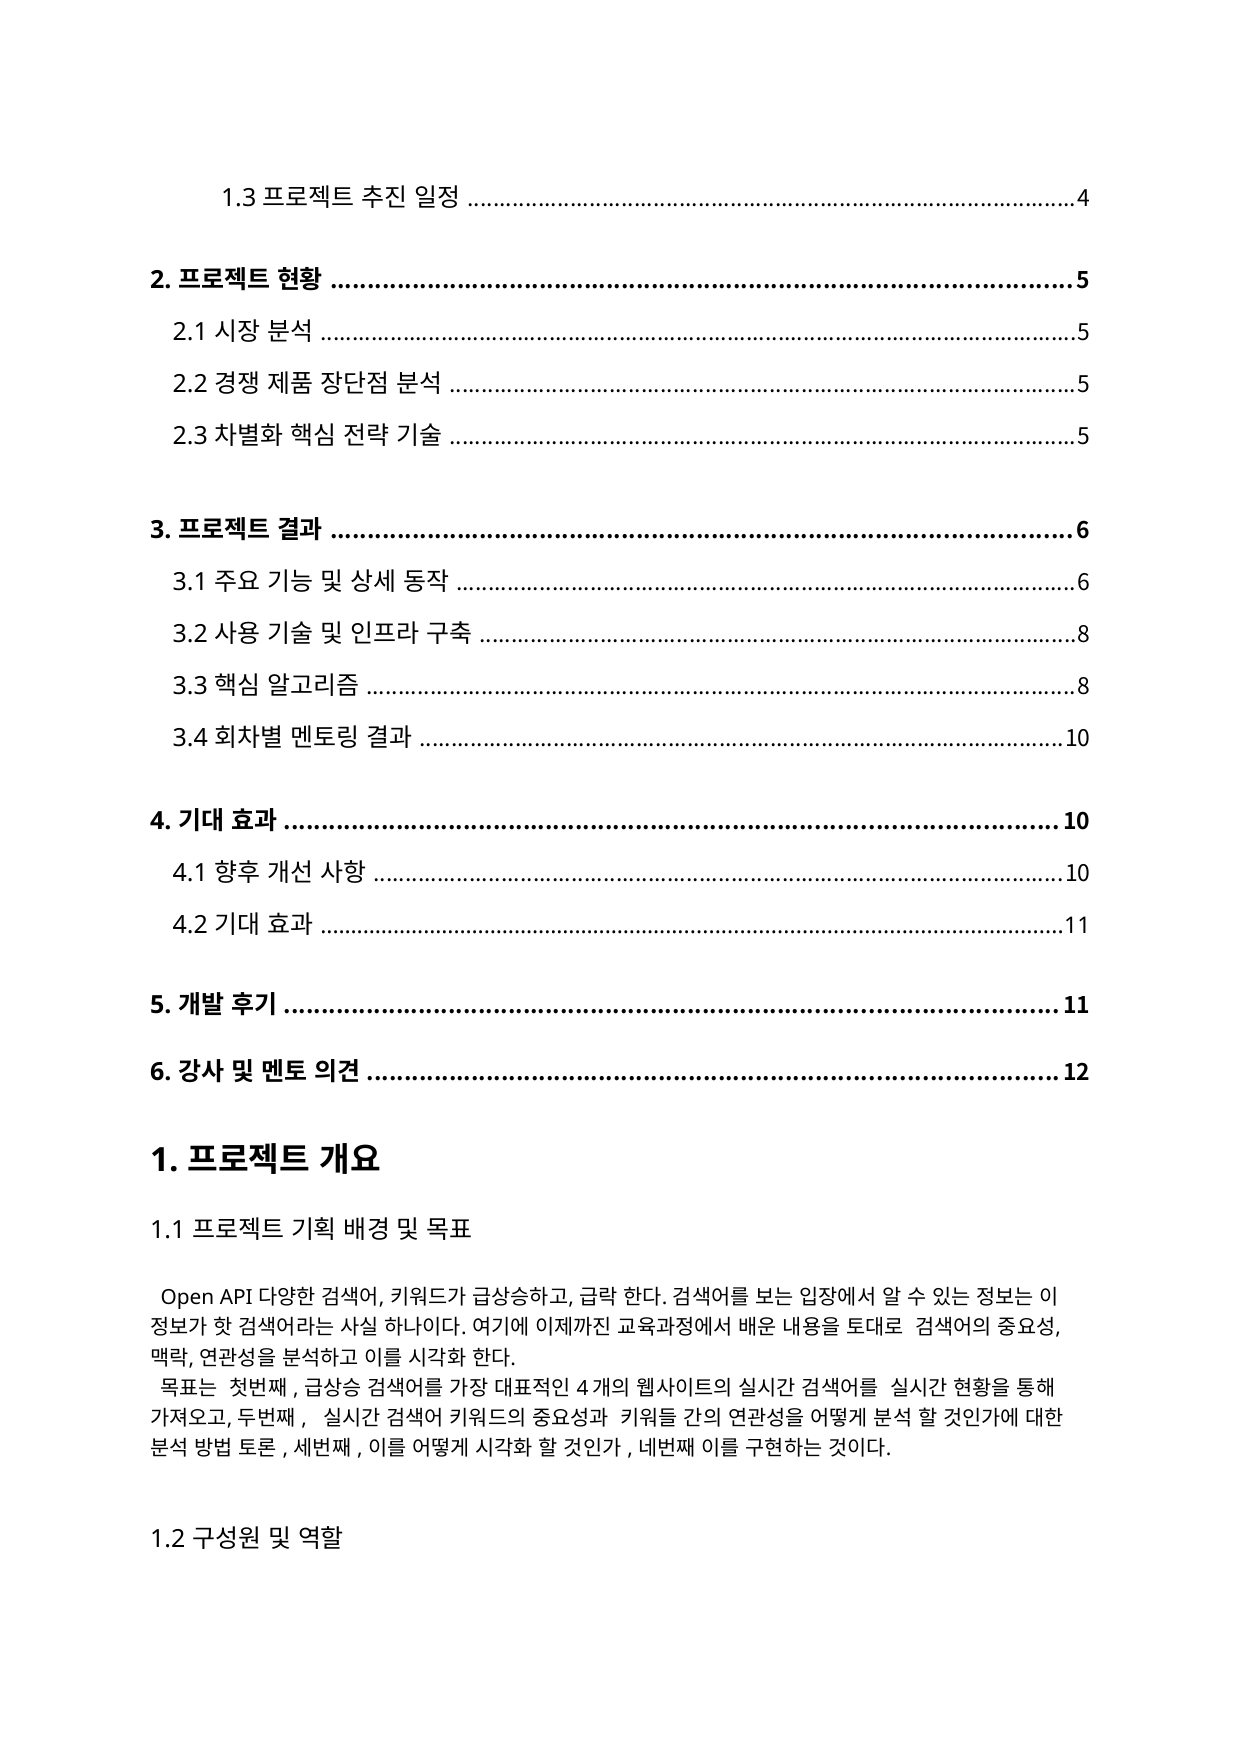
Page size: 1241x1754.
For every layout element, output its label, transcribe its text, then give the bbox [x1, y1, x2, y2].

text 2.2 경쟁 제품 장단점 분석 5 [172, 364, 1090, 400]
text 3.4 회차별 멘토링 결과 10 [172, 718, 1090, 754]
text 1.2 구성원 및 역할 [150, 1519, 1090, 1555]
text Open API 다양한 검색어, 키워드가 급상승하고, 급락 한다. 검색어를 보는 입장에서 알 수 있는 정보는 이 정보가 핫 검색어라는 사실 하나이다. 여기에 이제까진 교육과정에서 배운 내용을 토대로 검색어의 중요성, 맥락, 연관성을 분석하고 이를 시각화 한다. [150, 1280, 1090, 1371]
text 3.1 주요 기능 및 상세 동작 6 [172, 562, 1090, 598]
text 1.1 프로젝트 기획 배경 및 목표 [150, 1210, 1090, 1246]
text 4.2 기대 효과 11 [172, 904, 1090, 941]
text 4. 기대 효과 10 [150, 800, 1090, 836]
text 2. 프로젝트 현황 5 [150, 259, 1090, 296]
text 4.1 향후 개선 사항 10 [172, 852, 1090, 888]
text 5. 개발 후기 11 [150, 985, 1090, 1021]
text 1. 프로젝트 개요 [150, 1133, 1090, 1181]
text 3. 프로젝트 결과 6 [150, 509, 1090, 546]
text 2.1 시장 분석 5 [172, 312, 1090, 348]
text 3.3 핵심 알고리즘 8 [172, 666, 1090, 702]
text 2.3 차별화 핵심 전략 기술 5 [172, 416, 1090, 452]
text 3.2 사용 기술 및 인프라 구축 8 [172, 614, 1090, 650]
text 6. 강사 및 멘토 의견 12 [150, 1051, 1090, 1087]
text 1.3 프로젝트 추진 일정 4 [196, 177, 1090, 213]
